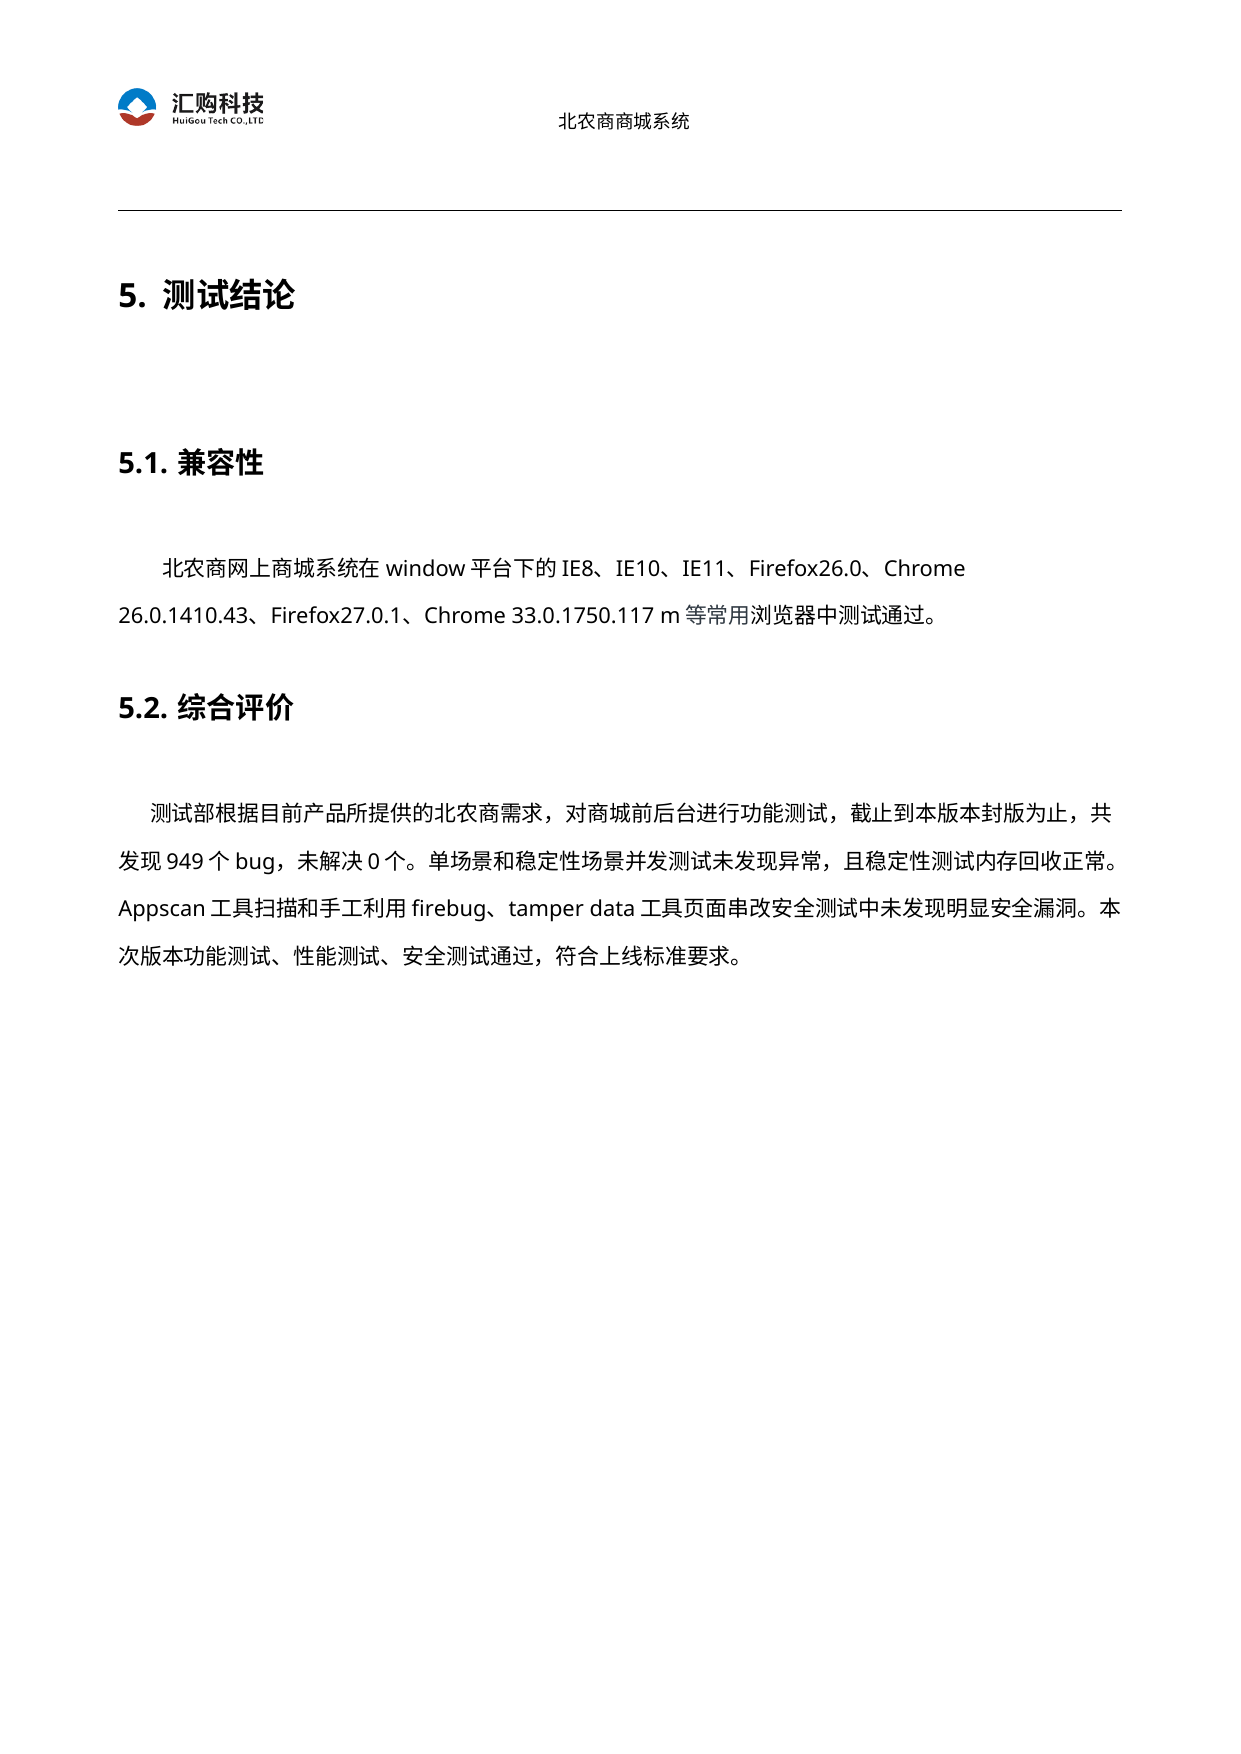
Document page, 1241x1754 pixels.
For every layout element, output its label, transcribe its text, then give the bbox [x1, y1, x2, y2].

subtitle 兼容性 [118, 428, 1122, 493]
text 北农商网上商城系统在 window平台下的IE8、IE10、IE11、Firefox26.0、Chrome 26.0.1410.43、Firefox27.0.1、Chrome 33.0.1750.117 m等常用浏览器中测试通过。 [118, 551, 1122, 630]
subtitle 测试结论 [118, 260, 1122, 325]
subtitle 综合评价 [118, 673, 1122, 738]
picture [118, 88, 264, 129]
text 测试部根据目前产品所提供的北农商需求，对商城前后台进行功能测试，截止到本版本封版为止，共发现949个 bug，未解决0个。单场景和稳定性场景并发测试未发现异常，且稳定性测试内存回收正常。Appscan工具扫描和手工利用firebug、tamper data工具页面串改安全测试中未发现明显安全漏洞。本次版本功能测试、性能测试、安全测试通过，符合上线标准要求。 [118, 796, 1122, 971]
